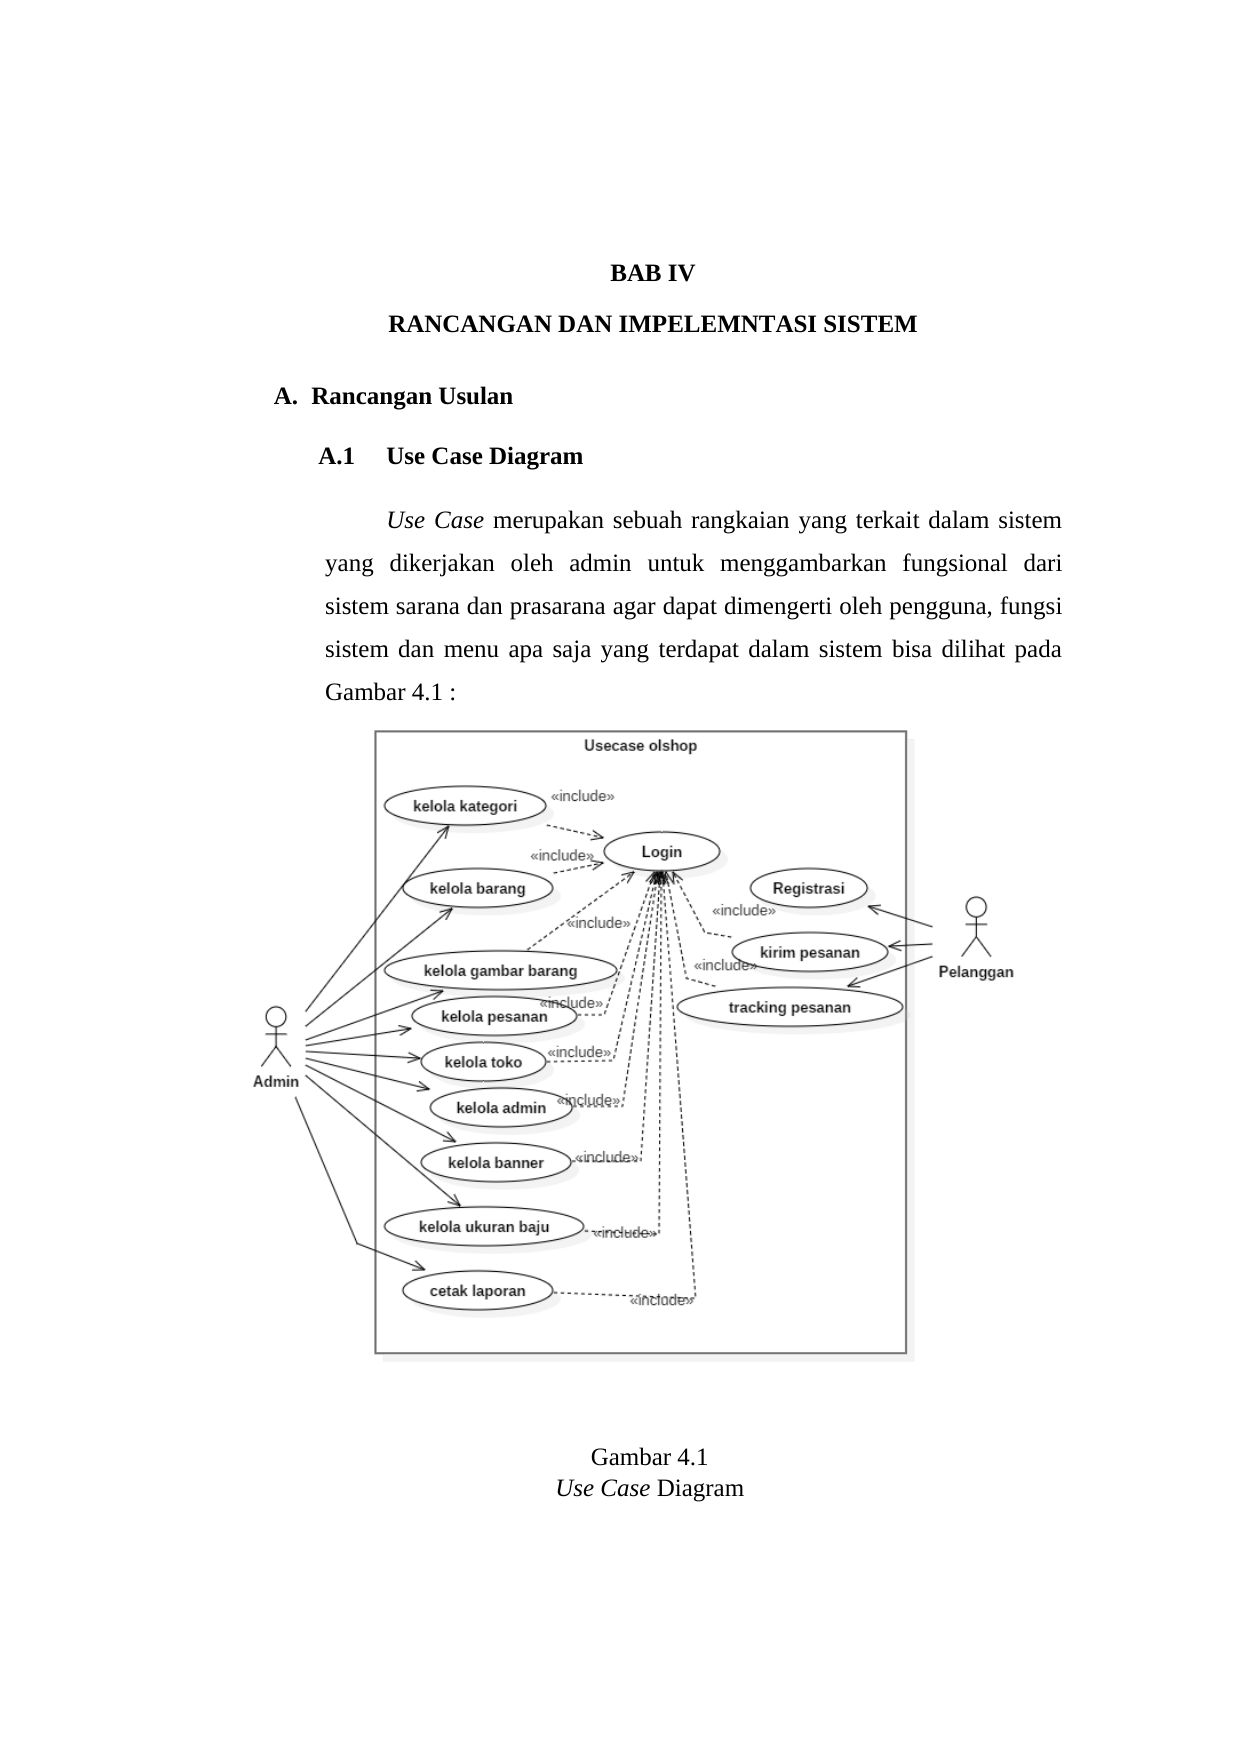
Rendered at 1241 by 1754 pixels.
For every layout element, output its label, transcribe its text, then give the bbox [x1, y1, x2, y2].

text Use Case merupakan sebuah rangkaian yang terkait dalam sistem yang dikerjakan oleh admin untuk menggambarkan fungsional dari sistem sarana dan prasarana agar dapat dimengerti oleh pengguna, fungsi sistem dan menu apa saja yang terdapat dalam sistem bisa dilihat pada Gambar 4.1 : [325, 505, 1063, 706]
subtitle BAB IV [309, 258, 997, 287]
text Use Case Diagram [236, 1473, 1063, 1501]
subtitle Rancangan Usulan [274, 381, 1063, 410]
picture [236, 720, 1063, 1399]
text Gambar 4.1 [236, 1442, 1063, 1471]
subtitle RANCANGAN DAN IMPELEMNTASI SISTEM [309, 309, 997, 338]
subtitle Use Case Diagram [318, 441, 1063, 469]
